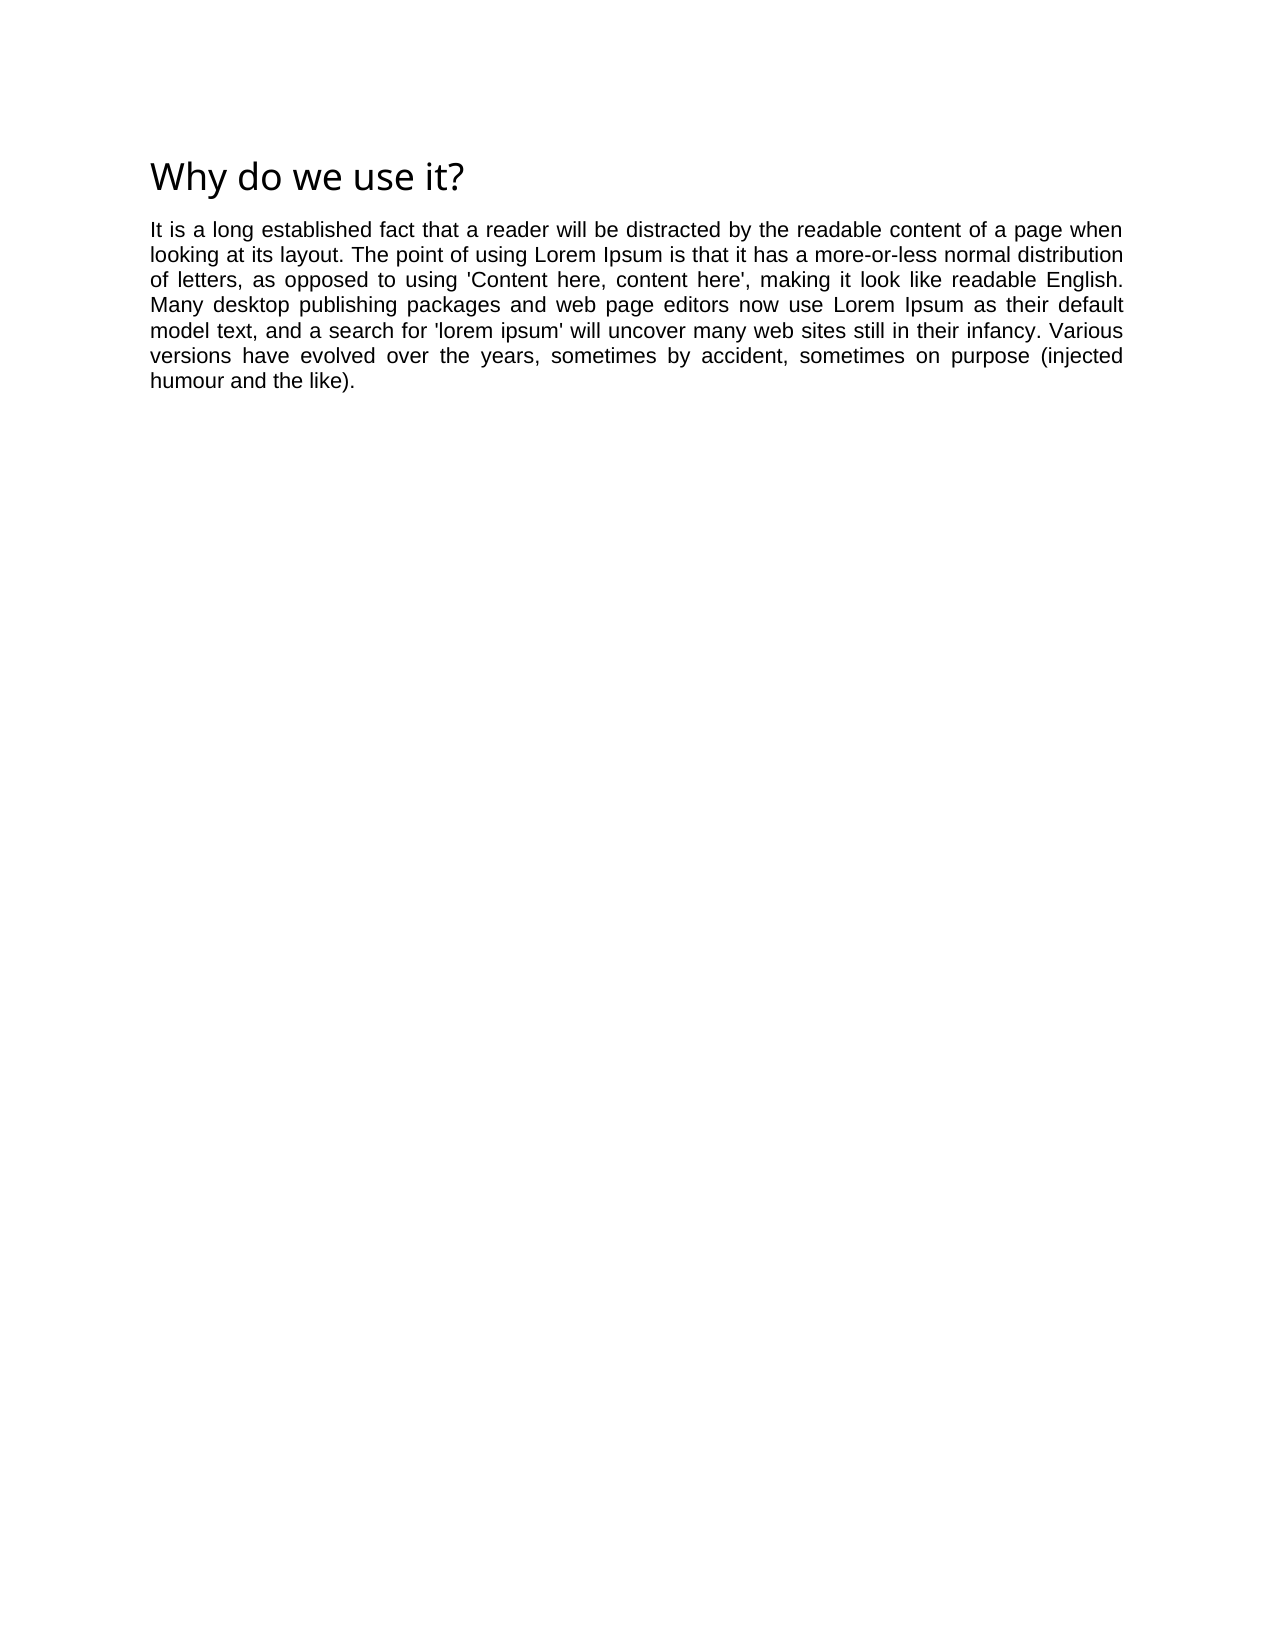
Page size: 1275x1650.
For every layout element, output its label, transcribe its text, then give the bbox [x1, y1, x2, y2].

text It is a long established fact that a reader will be distracted by the readable content of a page when looking at its layout. The point of using Lorem Ipsum is that it has a more-or-less normal distribution of letters, as opposed to using 'Content here, content here', making it look like readable English. Many desktop publishing packages and web page editors now use Lorem Ipsum as their default model text, and a search for 'lorem ipsum' will uncover many web sites still in their infancy. Various versions have evolved over the years, sometimes by accident, sometimes on purpose (injected humour and the like). [150, 217, 1125, 393]
text Why do we use it? [150, 150, 1125, 201]
